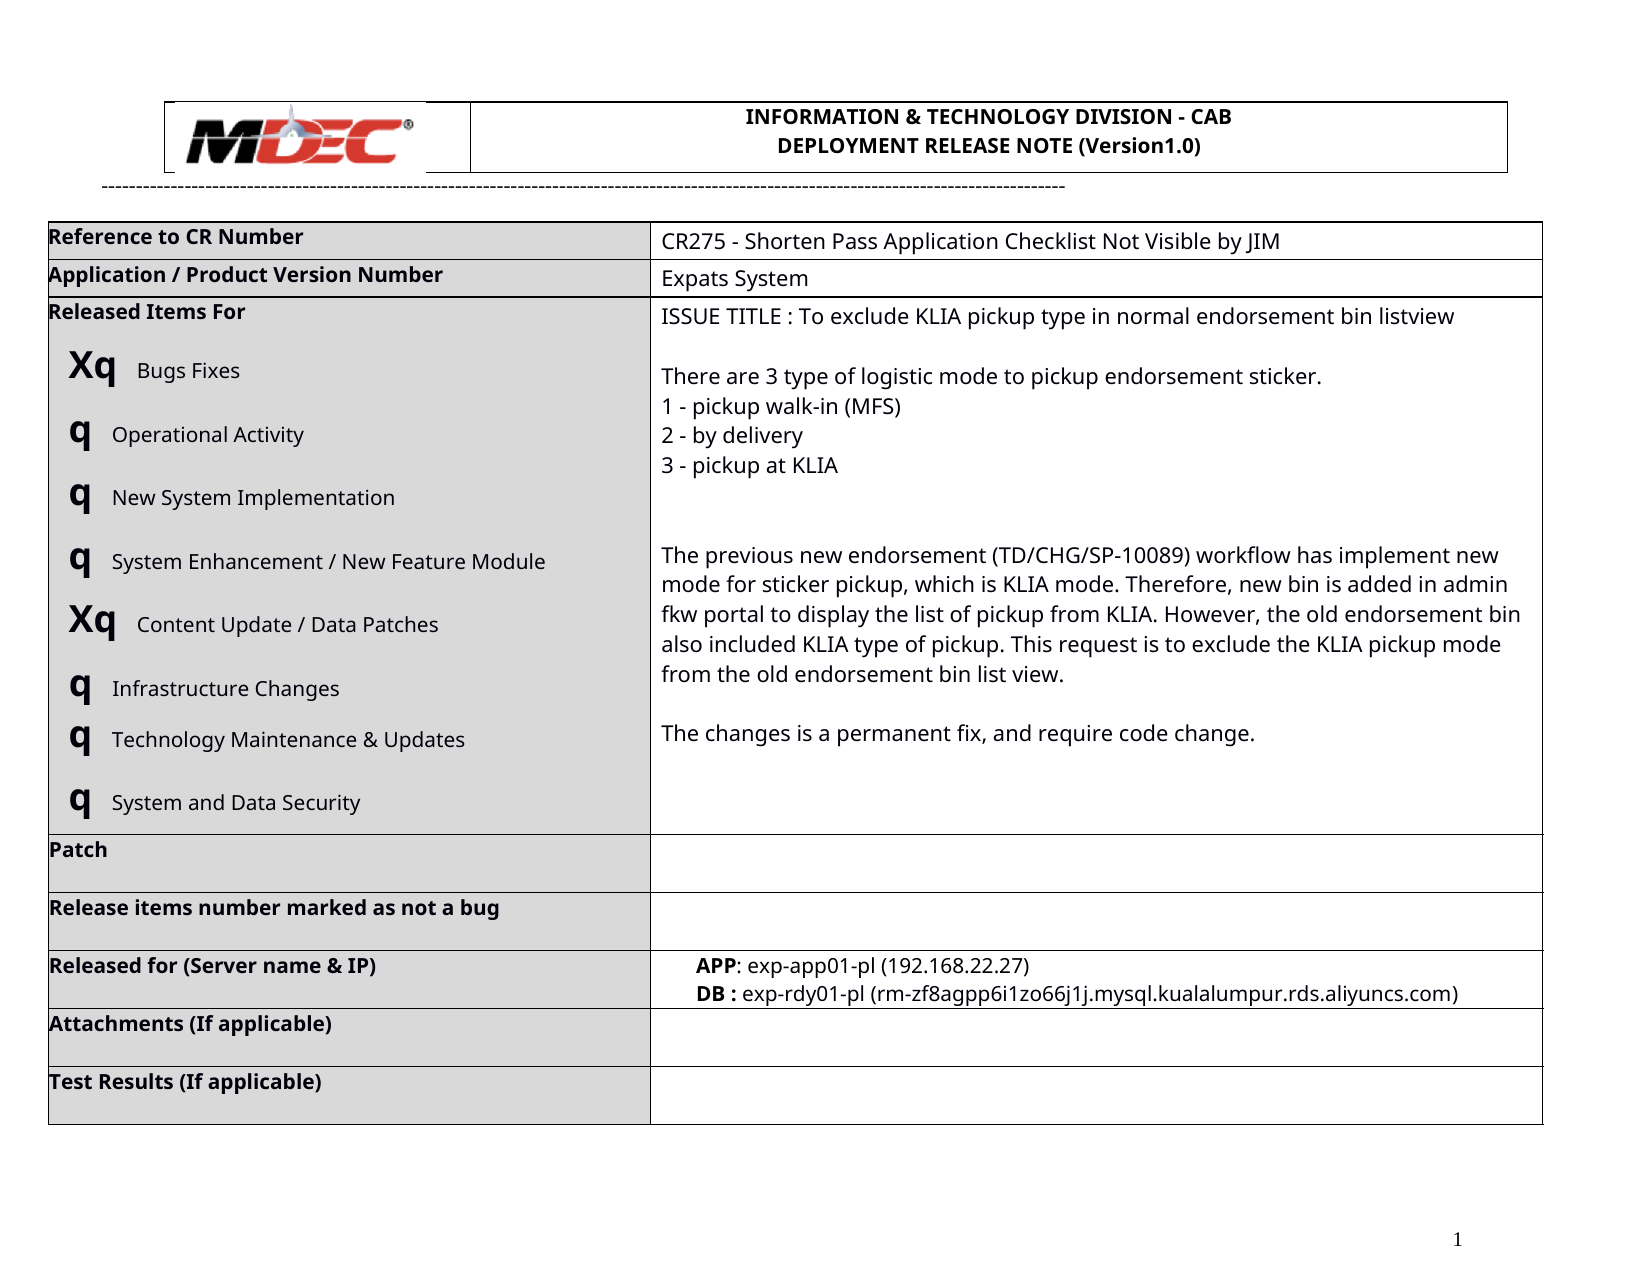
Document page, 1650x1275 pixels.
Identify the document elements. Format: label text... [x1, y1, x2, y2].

table_cell [651, 1067, 1542, 1124]
table_cell Attachments (If applicable) [49, 1009, 650, 1066]
table_cell Released Items For Xq Bugs Fixes q Operational Activity q New System Implementation q System Enhancement / New Feature Module Xq Content Update / Data Patches q Infrastructure Changes q Technology Maintenance & Updates q System and Data Security [49, 298, 650, 834]
table_cell [651, 1009, 1542, 1066]
table_cell Released for (Server name & IP) [49, 951, 650, 1008]
picture [174, 102, 426, 173]
table_cell [651, 893, 1542, 950]
table_cell Release items number marked as not a bug [49, 893, 650, 950]
table_cell ISSUE TITLE : To exclude KLIA pickup type in normal endorsement bin listview There are 3 type of logistic mode to pickup endorsement sticker. 1 - pickup walk-in (MFS) 2 - by delivery 3 - pickup at KLIA The previous new endorsement (TD/CHG/SP-10089) workflow has implement new mode for sticker pickup, which is KLIA mode. Therefore, new bin is added in admin fkw portal to display the list of pickup from KLIA. However, the old endorsement bin also included KLIA type of pickup. This request is to exclude the KLIA pickup mode from the old endorsement bin list view. The changes is a permanent fix, and require code change. [651, 298, 1542, 834]
table_header CR275 - Shorten Pass Application Checklist Not Visible by JIM [651, 223, 1542, 259]
table_cell Application / Product Version Number [49, 260, 650, 296]
table_cell Test Results (If applicable) [49, 1067, 650, 1124]
table_cell APP: exp-app01-pl (192.168.22.27) DB : exp-rdy01-pl (rm-zf8agpp6i1zo66j1j.mysql.kualalumpur.rds.aliyuncs.com) [651, 951, 1542, 1008]
table_header Reference to CR Number [49, 223, 650, 259]
table_cell [651, 835, 1542, 892]
table_cell Expats System [651, 260, 1542, 296]
table_cell Patch [49, 835, 650, 892]
